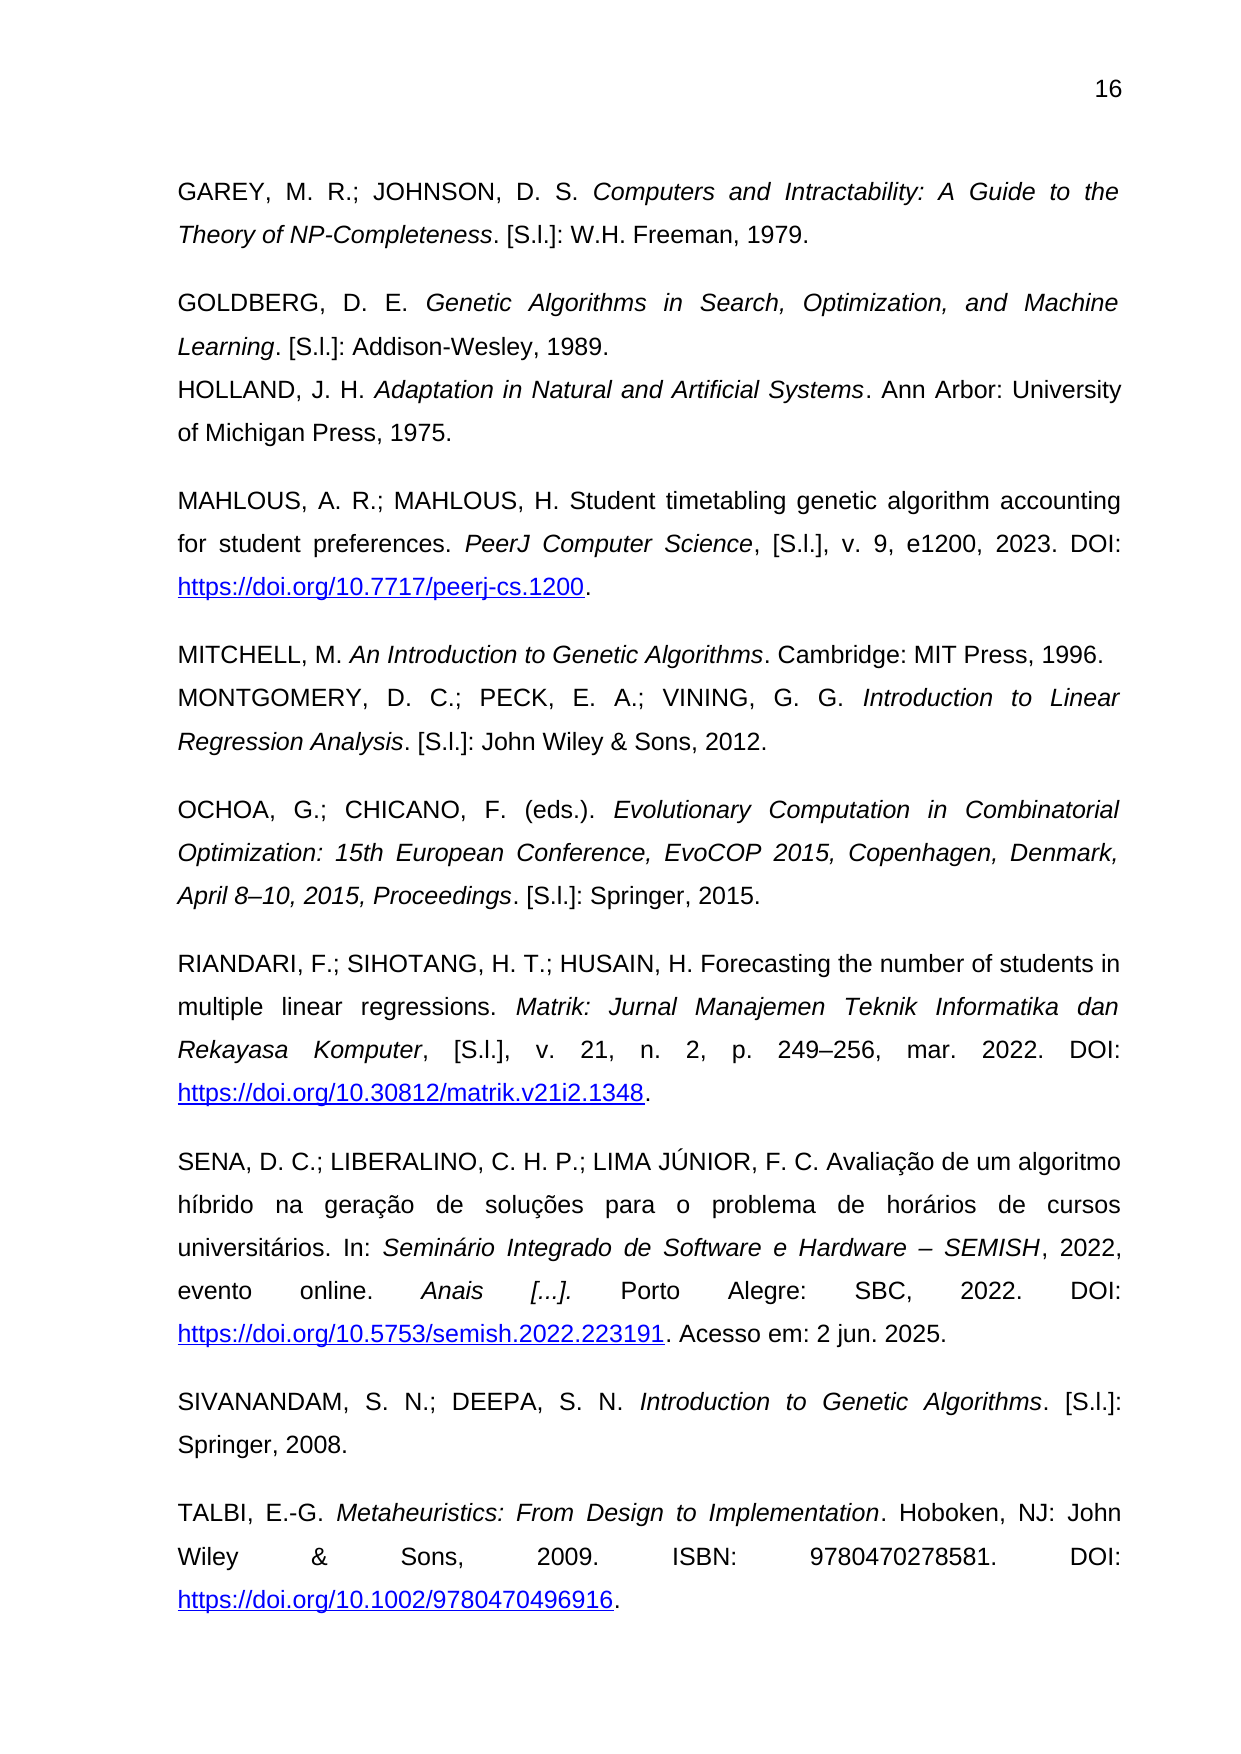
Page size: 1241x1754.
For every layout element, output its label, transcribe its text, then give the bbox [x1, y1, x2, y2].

text SIVANANDAM, S. N.; DEEPA, S. N. Introduction to Genetic Algorithms. [S.l.]: Springer, 2008. [177, 1387, 1122, 1459]
text MONTGOMERY, D. C.; PECK, E. A.; VINING, G. G. Introduction to Linear Regression Analysis. [S.l.]: John Wiley & Sons, 2012. [177, 683, 1122, 755]
text GAREY, M. R.; JOHNSON, D. S. Computers and Intractability: A Guide to the Theory of NP-Completeness. [S.l.]: W.H. Freeman, 1979. [177, 177, 1122, 249]
text RIANDARI, F.; SIHOTANG, H. T.; HUSAIN, H. Forecasting the number of students in multiple linear regressions. Matrik: Jurnal Manajemen Teknik Informatika dan Rekayasa Komputer, [S.l.], v. 21, n. 2, p. 249–256, mar. 2022. DOI: https://doi.org/10.30812/matrik.v21i2.1348. [177, 949, 1122, 1107]
text SENA, D. C.; LIBERALINO, C. H. P.; LIMA JÚNIOR, F. C. Avaliação de um algoritmo híbrido na geração de soluções para o problema de horários de cursos universitários. In: Seminário Integrado de Software e Hardware – SEMISH, 2022, evento online. Anais [...]. Porto Alegre: SBC, 2022. DOI: https://doi.org/10.5753/semish.2022.223191. Acesso em: 2 jun. 2025. [177, 1147, 1122, 1348]
text OCHOA, G.; CHICANO, F. (eds.). Evolutionary Computation in Combinatorial Optimization: 15th European Conference, EvoCOP 2015, Copenhagen, Denmark, April 8–10, 2015, Proceedings. [S.l.]: Springer, 2015. [177, 795, 1122, 910]
text HOLLAND, J. H. Adaptation in Natural and Artificial Systems. Ann Arbor: University of Michigan Press, 1975. [177, 375, 1122, 447]
text GOLDBERG, D. E. Genetic Algorithms in Search, Optimization, and Machine Learning. [S.l.]: Addison-Wesley, 1989. [177, 288, 1122, 360]
text MITCHELL, M. An Introduction to Genetic Algorithms. Cambridge: MIT Press, 1996. [177, 640, 1122, 669]
text TALBI, E.-G. Metaheuristics: From Design to Implementation. Hoboken, NJ: John Wiley & Sons, 2009. ISBN: 9780470278581. DOI: https://doi.org/10.1002/9780470496916. [177, 1498, 1122, 1613]
text MAHLOUS, A. R.; MAHLOUS, H. Student timetabling genetic algorithm accounting for student preferences. PeerJ Computer Science, [S.l.], v. 9, e1200, 2023. DOI: https://doi.org/10.7717/peerj-cs.1200. [177, 486, 1122, 601]
